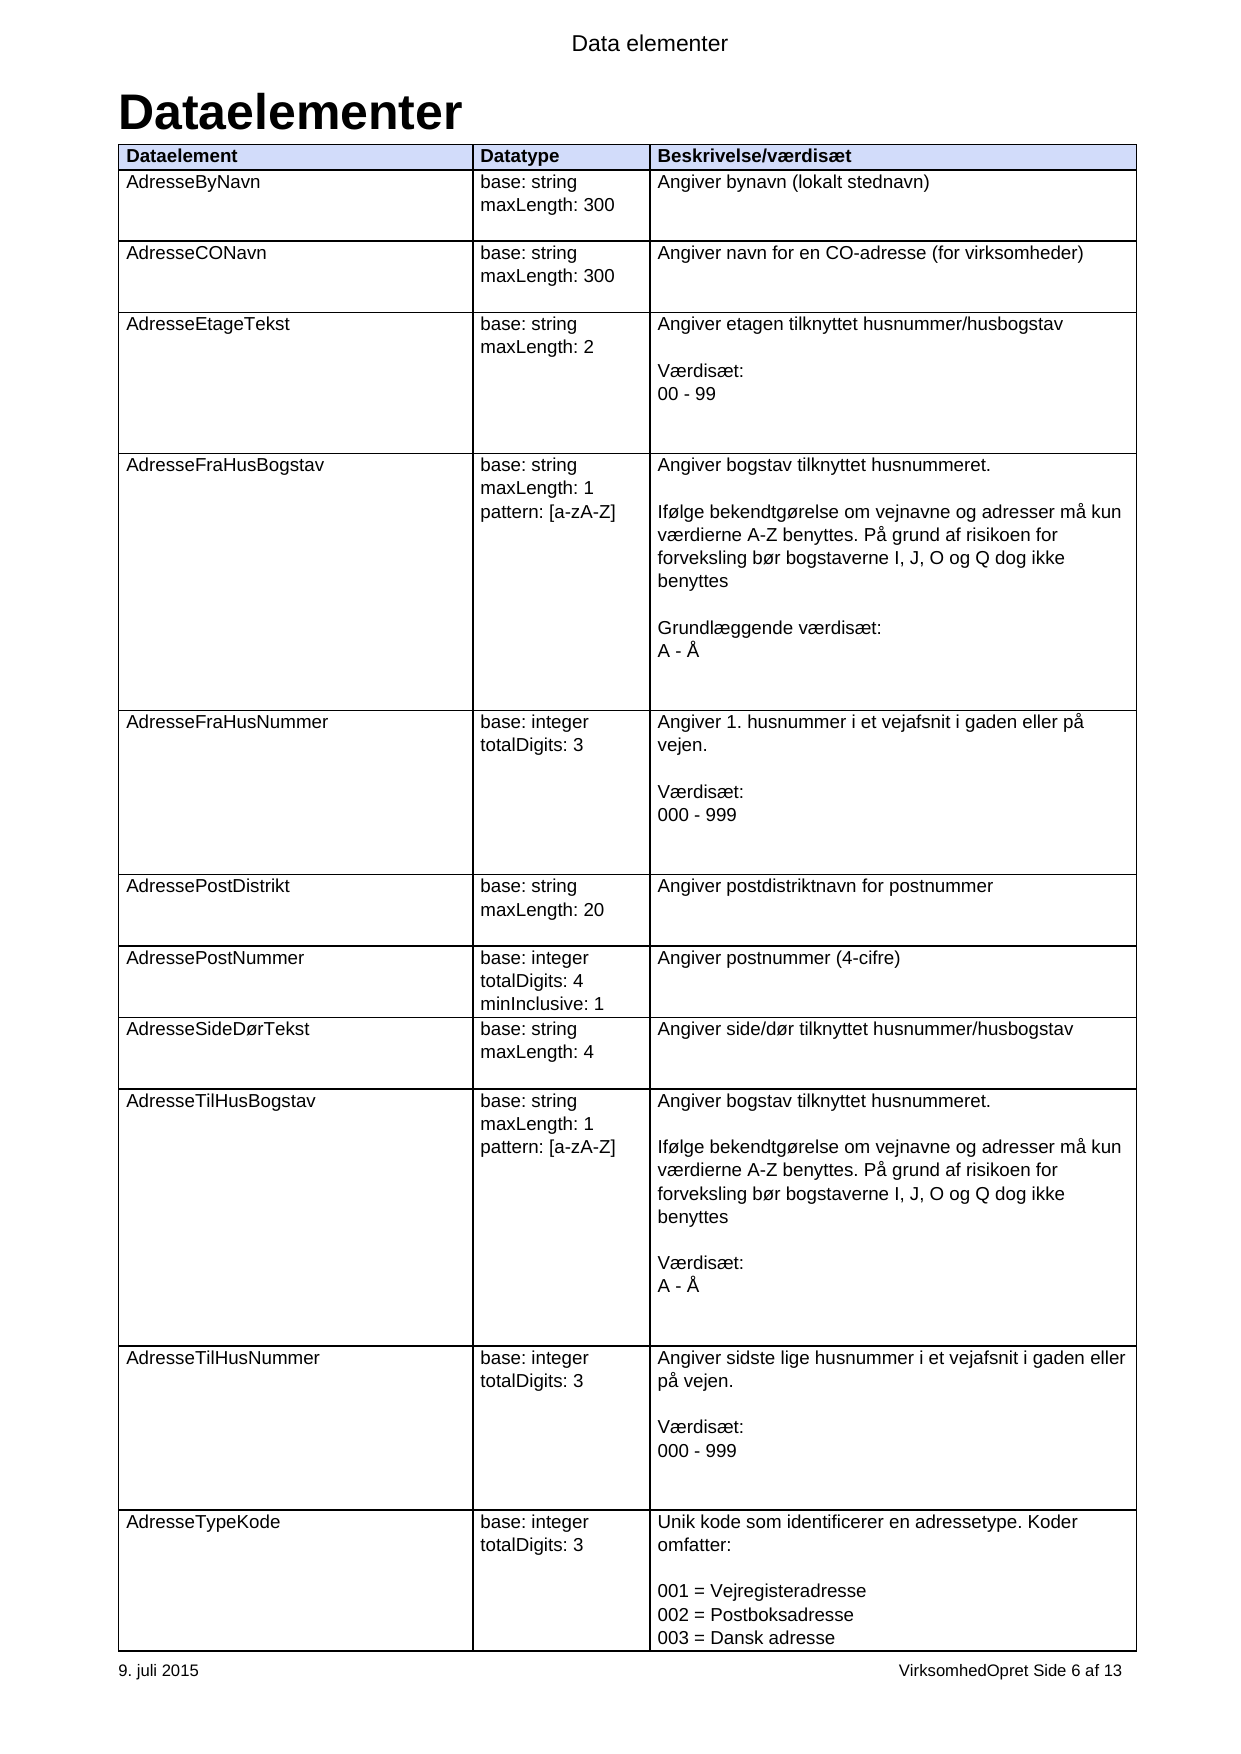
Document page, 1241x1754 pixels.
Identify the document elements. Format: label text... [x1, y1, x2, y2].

table_cell base: string maxLength: 300 [474, 242, 649, 311]
table_cell AdresseCONavn [119, 242, 472, 311]
table_cell Angiver postnummer (4-cifre) [651, 947, 1136, 1017]
table_cell base: integer totalDigits: 4 minInclusive: 1 [474, 947, 649, 1017]
table_cell Angiver sidste lige husnummer i et vejafsnit i gaden eller på vejen. Værdisæt: 000 - 999 [651, 1347, 1136, 1509]
table_cell Angiver side/dør tilknyttet husnummer/husbogstav [651, 1018, 1136, 1088]
table_cell AdresseFraHusNummer [119, 711, 472, 874]
table_cell Angiver postdistriktnavn for postnummer [651, 875, 1136, 945]
table_cell AdresseFraHusBogstav [119, 454, 472, 709]
table_cell Angiver bogstav tilknyttet husnummeret. Ifølge bekendtgørelse om vejnavne og adresser må kun værdierne A-Z benyttes. På grund af risikoen for forveksling bør bogstaverne I, J, O og Q dog ikke benyttes Grundlæggende værdisæt: A - Å [651, 454, 1136, 709]
table_cell Angiver bynavn (lokalt stednavn) [651, 171, 1136, 240]
table_cell Angiver etagen tilknyttet husnummer/husbogstav Værdisæt: 00 - 99 [651, 313, 1136, 452]
table_cell base: string maxLength: 1 pattern: [a-zA-Z] [474, 1090, 649, 1345]
table_cell AdresseSideDørTekst [119, 1018, 472, 1088]
table_cell AdressePostDistrikt [119, 875, 472, 945]
table_cell AdresseByNavn [119, 171, 472, 240]
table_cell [474, 1511, 649, 1650]
table_cell Angiver bogstav tilknyttet husnummeret. Ifølge bekendtgørelse om vejnavne og adresser må kun værdierne A-Z benyttes. På grund af risikoen for forveksling bør bogstaverne I, J, O og Q dog ikke benyttes Værdisæt: A - Å [651, 1090, 1136, 1345]
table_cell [651, 1511, 1136, 1650]
table_cell base: integer totalDigits: 3 [474, 711, 649, 874]
table_cell base: integer totalDigits: 3 [474, 1347, 649, 1509]
text Dataelementer [118, 82, 1181, 140]
table_cell AdresseTilHusNummer [119, 1347, 472, 1509]
table_cell base: string maxLength: 20 [474, 875, 649, 945]
table_cell Angiver 1. husnummer i et vejafsnit i gaden eller på vejen. Værdisæt: 000 - 999 [651, 711, 1136, 874]
table_cell base: string maxLength: 2 [474, 313, 649, 452]
table_cell AdresseTypeKode [119, 1511, 472, 1650]
table_header Datatype [474, 145, 649, 169]
table_header Dataelement [119, 145, 472, 169]
table_cell AdresseEtageTekst [119, 313, 472, 452]
table_cell base: string maxLength: 300 [474, 171, 649, 240]
table_cell AdressePostNummer [119, 947, 472, 1017]
table_cell Angiver navn for en CO-adresse (for virksomheder) [651, 242, 1136, 311]
table_cell AdresseTilHusBogstav [119, 1090, 472, 1345]
table_cell base: string maxLength: 1 pattern: [a-zA-Z] [474, 454, 649, 709]
table_header Beskrivelse/værdisæt [651, 145, 1136, 169]
table_cell base: string maxLength: 4 [474, 1018, 649, 1088]
